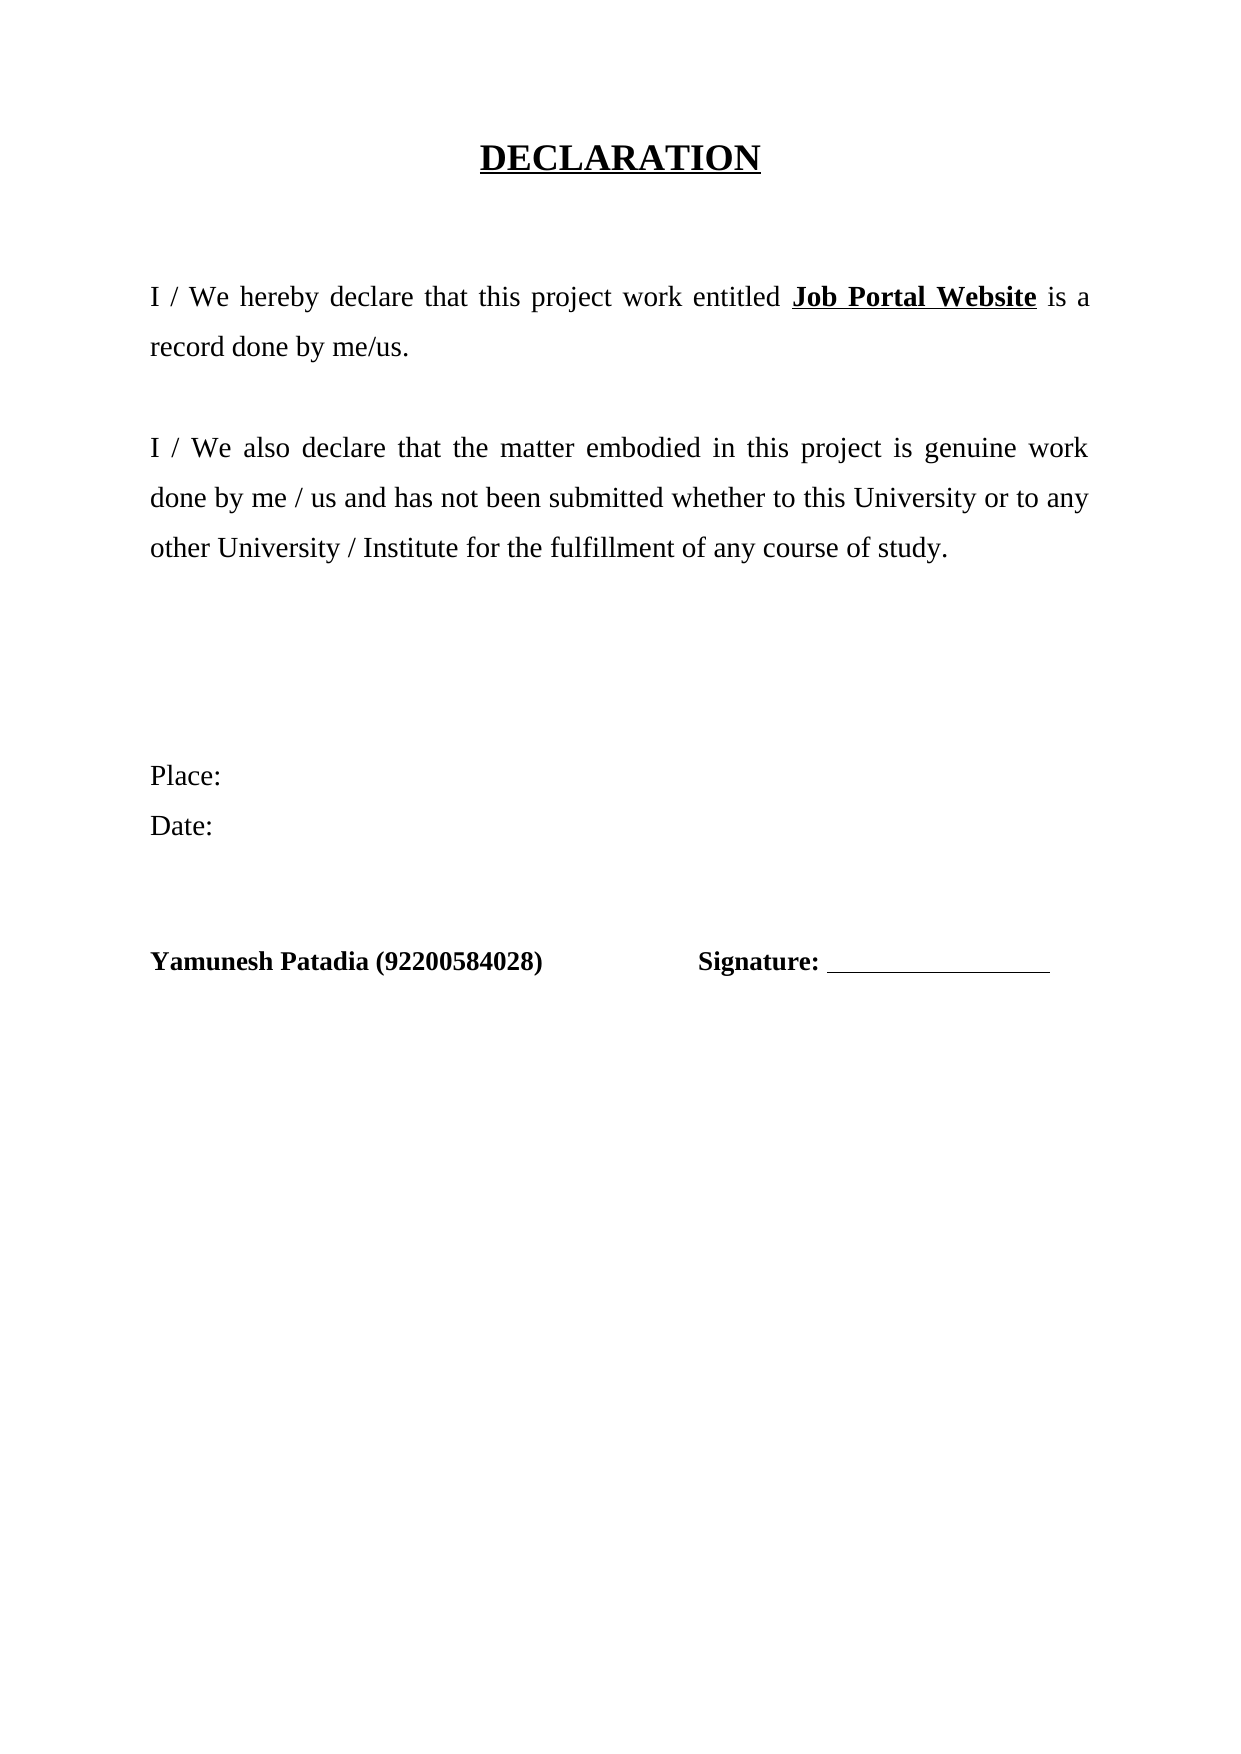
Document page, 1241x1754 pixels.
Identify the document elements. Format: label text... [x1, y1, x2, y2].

text Yamunesh Patadia (92200584028) Signature: [150, 945, 1090, 976]
text DECLARATION [150, 135, 1090, 178]
text I / We also declare that the matter embodied in this project is genuine work done by me / us and has not been submitted whether to this University or to any other University / Institute for the fulfillment of any course of study. [150, 430, 1090, 564]
text Place: [150, 758, 1090, 791]
text Date: [150, 808, 1090, 842]
text I / We hereby declare that this project work entitled Job Portal Website is a record done by me/us. [150, 279, 1090, 363]
